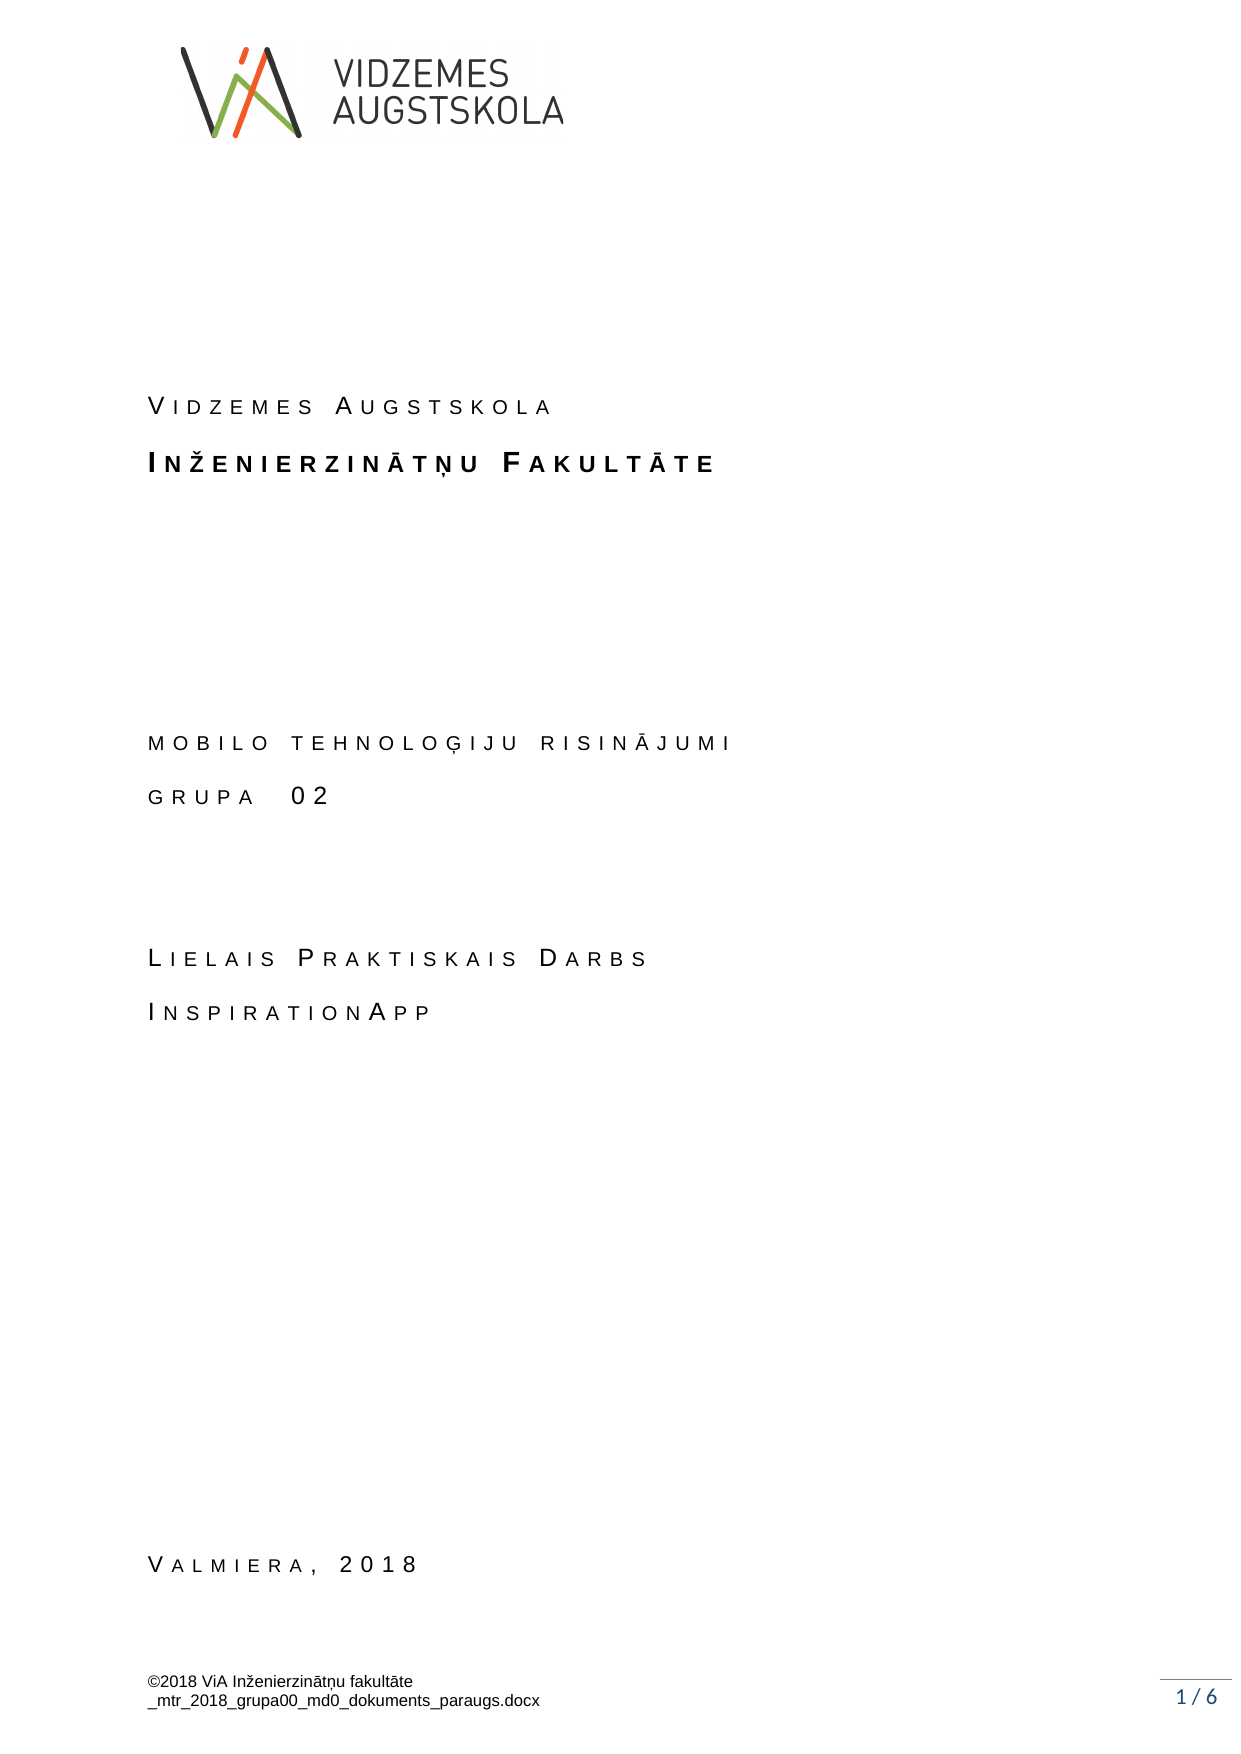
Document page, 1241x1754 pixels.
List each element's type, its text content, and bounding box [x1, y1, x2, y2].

text Valmiera, 2018 [148, 1551, 1152, 1577]
picture [180, 44, 564, 140]
text Inženierzinātņu Fakultāte [148, 444, 1152, 478]
text Lielais Praktiskais Darbs [148, 943, 1152, 971]
text Vidzemes Augstskola [148, 391, 1152, 419]
text grupa 02 [148, 781, 1152, 810]
text mobilo tehnoloģiju risinājumi [148, 727, 1152, 756]
text InspirationApp [148, 997, 1152, 1025]
